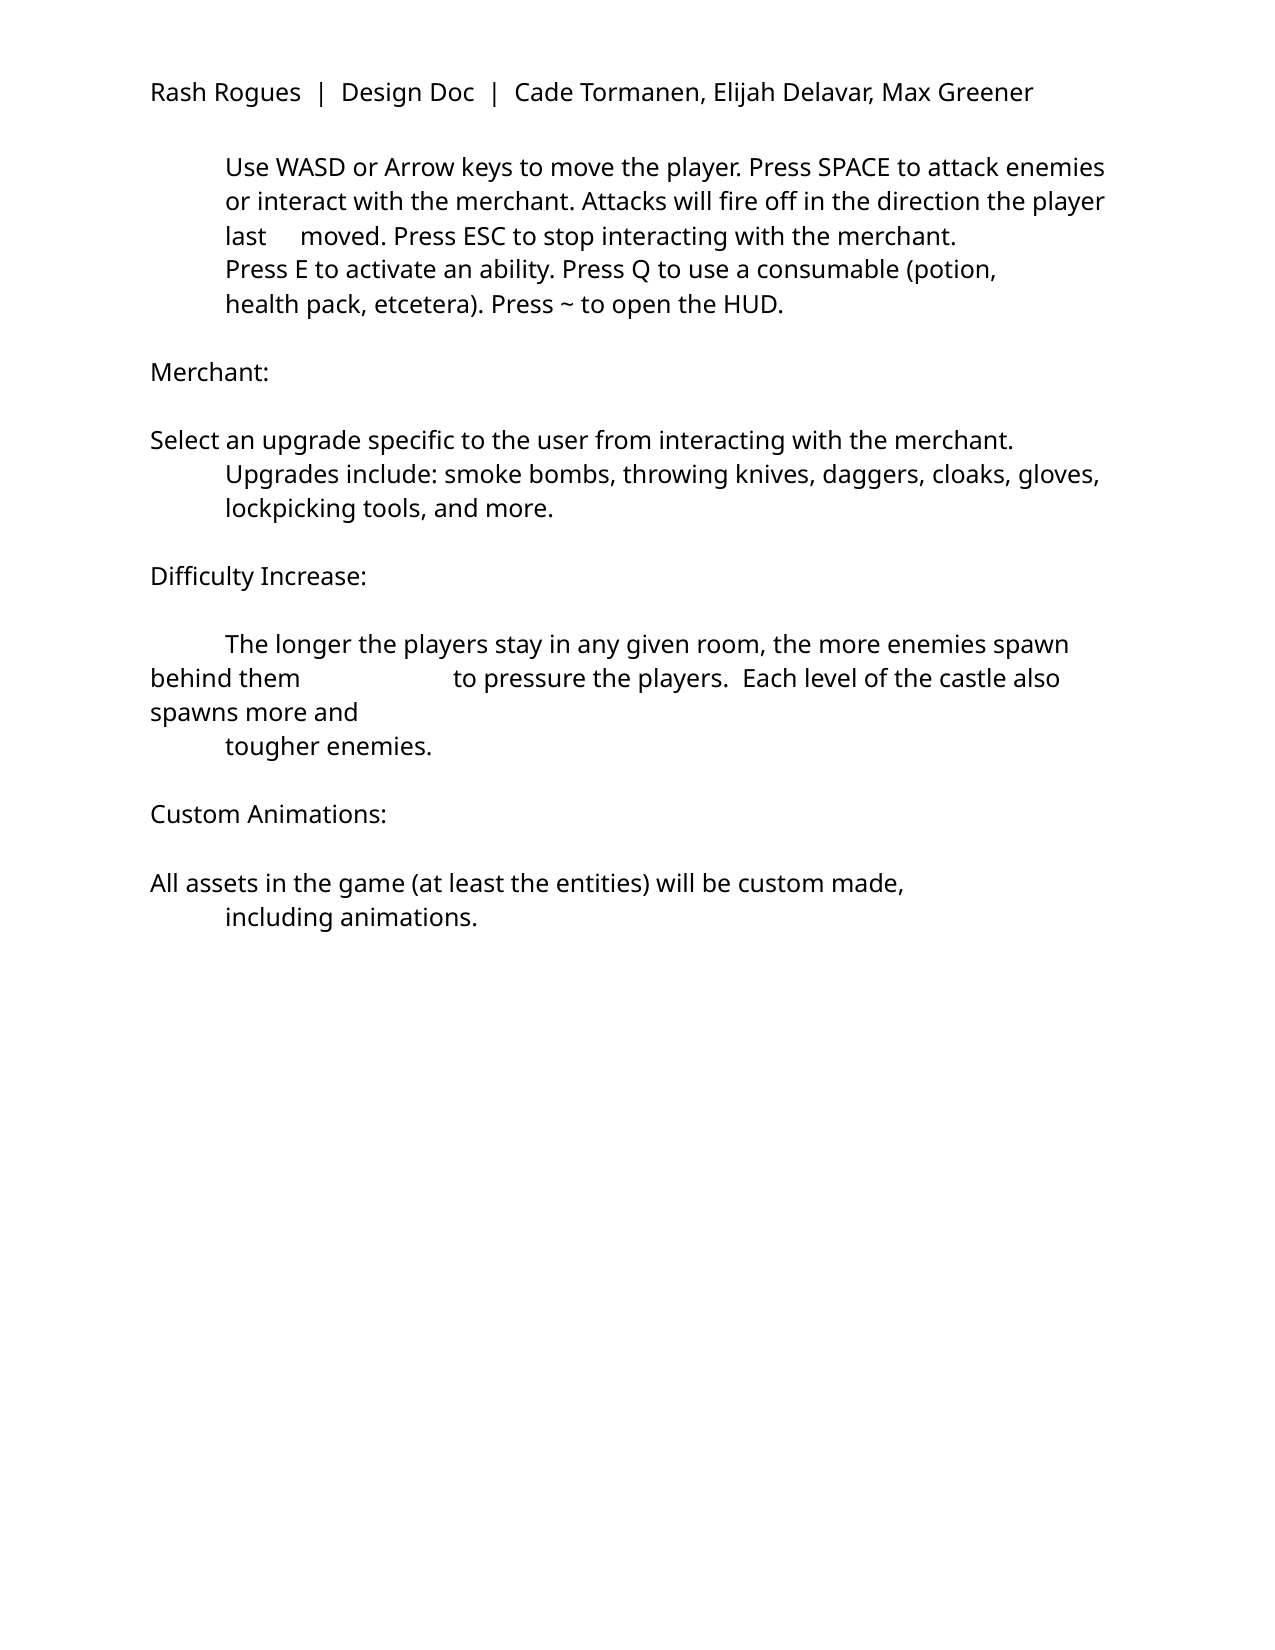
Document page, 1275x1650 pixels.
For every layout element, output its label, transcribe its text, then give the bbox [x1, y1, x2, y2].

text Merchant: [150, 354, 1125, 388]
text Upgrades include: smoke bombs, throwing knives, daggers, cloaks, gloves, [150, 457, 1125, 491]
text including animations. [150, 899, 1125, 933]
text Custom Animations: [150, 797, 1125, 831]
text Press E to activate an ability. Press Q to use a consumable (potion, [225, 252, 1125, 286]
text tougher enemies. [150, 729, 1125, 763]
text lockpicking tools, and more. [225, 491, 1125, 525]
text Select an upgrade specific to the user from interacting with the merchant. [150, 422, 1125, 457]
text All assets in the game (at least the entities) will be custom made, [150, 865, 1125, 899]
text The longer the players stay in any given room, the more enemies spawn behind them to pressure the players. Each level of the castle also spawns more and [150, 627, 1125, 729]
text Use WASD or Arrow keys to move the player. Press SPACE to attack enemies or interact with the merchant. Attacks will fire off in the direction the player last moved. Press ESC to stop interacting with the merchant. [225, 150, 1125, 252]
text Difficulty Increase: [150, 559, 1125, 593]
text health pack, etcetera). Press ~ to open the HUD. [225, 286, 1125, 320]
